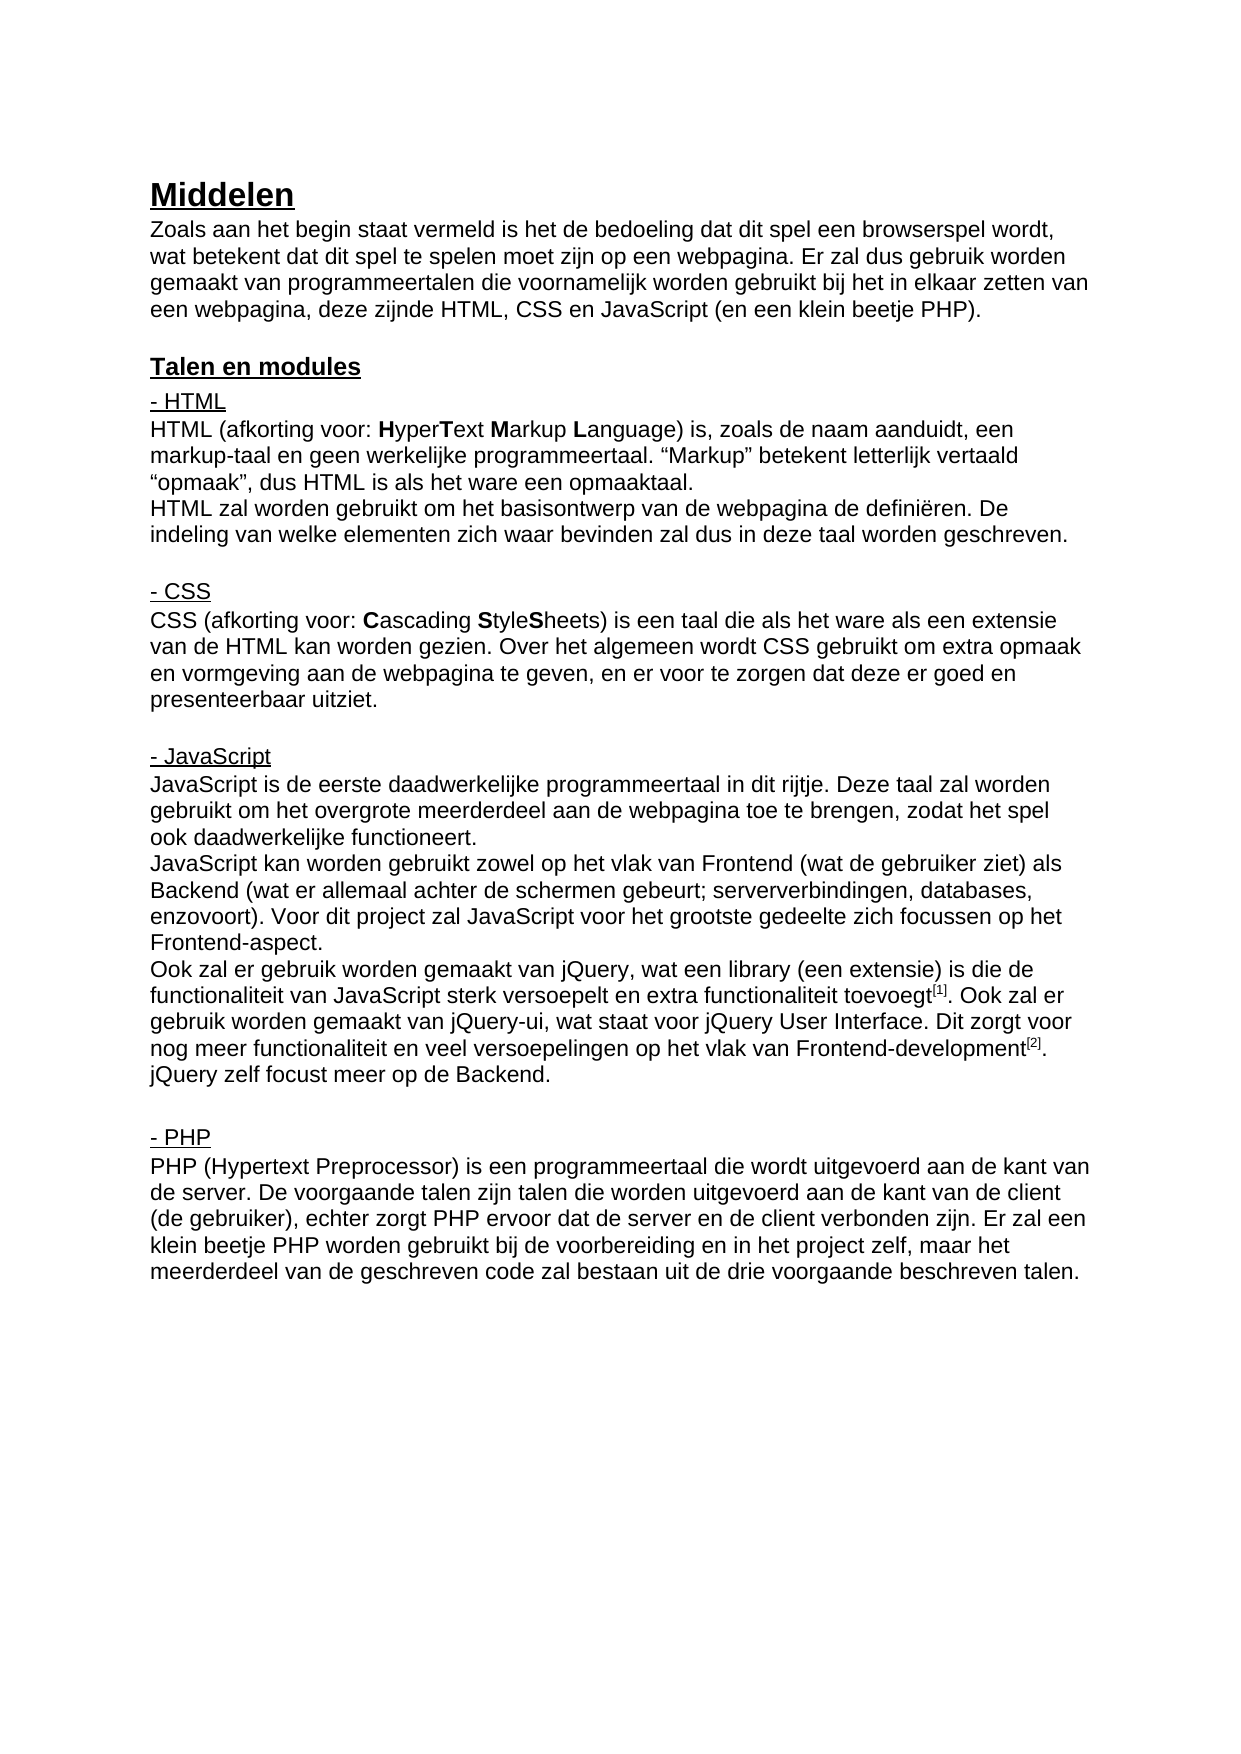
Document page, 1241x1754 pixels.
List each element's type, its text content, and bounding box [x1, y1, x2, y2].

subtitle - PHP [150, 1124, 1090, 1151]
subtitle - CSS [150, 578, 1090, 605]
subtitle Middelen [150, 175, 1090, 213]
text HTML (afkorting voor: HyperText Markup Language) is, zoals de naam aanduidt, een markup-taal en geen werkelijke programmeertaal. “Markup” betekent letterlijk vertaald “opmaak”, dus HTML is als het ware een opmaaktaal. [150, 416, 1090, 495]
text CSS (afkorting voor: Cascading StyleSheets) is een taal die als het ware als een extensie van de HTML kan worden gezien. Over het algemeen wordt CSS gebruikt om extra opmaak en vormgeving aan de webpagina te geven, en er voor te zorgen dat deze er goed en presenteerbaar uitziet. [150, 607, 1090, 712]
text Ook zal er gebruik worden gemaakt van jQuery, wat een library (een extensie) is die de functionaliteit van JavaScript sterk versoepelt en extra functionaliteit toevoegt[1]. Ook zal er gebruik worden gemaakt van jQuery-ui, wat staat voor jQuery User Interface. Dit zorgt voor nog meer functionaliteit en veel versoepelingen op het vlak van Frontend-development[2]. jQuery zelf focust meer op de Backend. [150, 956, 1090, 1087]
text PHP (Hypertext Preprocessor) is een programmeertaal die wordt uitgevoerd aan de kant van de server. De voorgaande talen zijn talen die worden uitgevoerd aan de kant van de client (de gebruiker), echter zorgt PHP ervoor dat de server en de client verbonden zijn. Er zal een klein beetje PHP worden gebruikt bij de voorbereiding en in het project zelf, maar het meerderdeel van de geschreven code zal bestaan uit de drie voorgaande beschreven talen. [150, 1153, 1090, 1284]
text JavaScript kan worden gebruikt zowel op het vlak van Frontend (wat de gebruiker ziet) als Backend (wat er allemaal achter de schermen gebeurt; serververbindingen, databases, enzovoort). Voor dit project zal JavaScript voor het grootste gedeelte zich focussen op het Frontend-aspect. [150, 850, 1090, 956]
subtitle - HTML [150, 388, 1090, 414]
text HTML zal worden gebruikt om het basisontwerp van de webpagina de definiëren. De indeling van welke elementen zich waar bevinden zal dus in deze taal worden geschreven. [150, 495, 1090, 548]
subtitle - JavaScript [150, 743, 1090, 769]
text JavaScript is de eerste daadwerkelijke programmeertaal in dit rijtje. Deze taal zal worden gebruikt om het overgrote meerderdeel aan de webpagina toe te brengen, zodat het spel ook daadwerkelijke functioneert. [150, 771, 1090, 850]
subtitle Talen en modules [150, 352, 1090, 381]
text Zoals aan het begin staat vermeld is het de bedoeling dat dit spel een browserspel wordt, wat betekent dat dit spel te spelen moet zijn op een webpagina. Er zal dus gebruik worden gemaakt van programmeertalen die voornamelijk worden gebruikt bij het in elkaar zetten van een webpagina, deze zijnde HTML, CSS en JavaScript (en een klein beetje PHP). [150, 216, 1090, 322]
